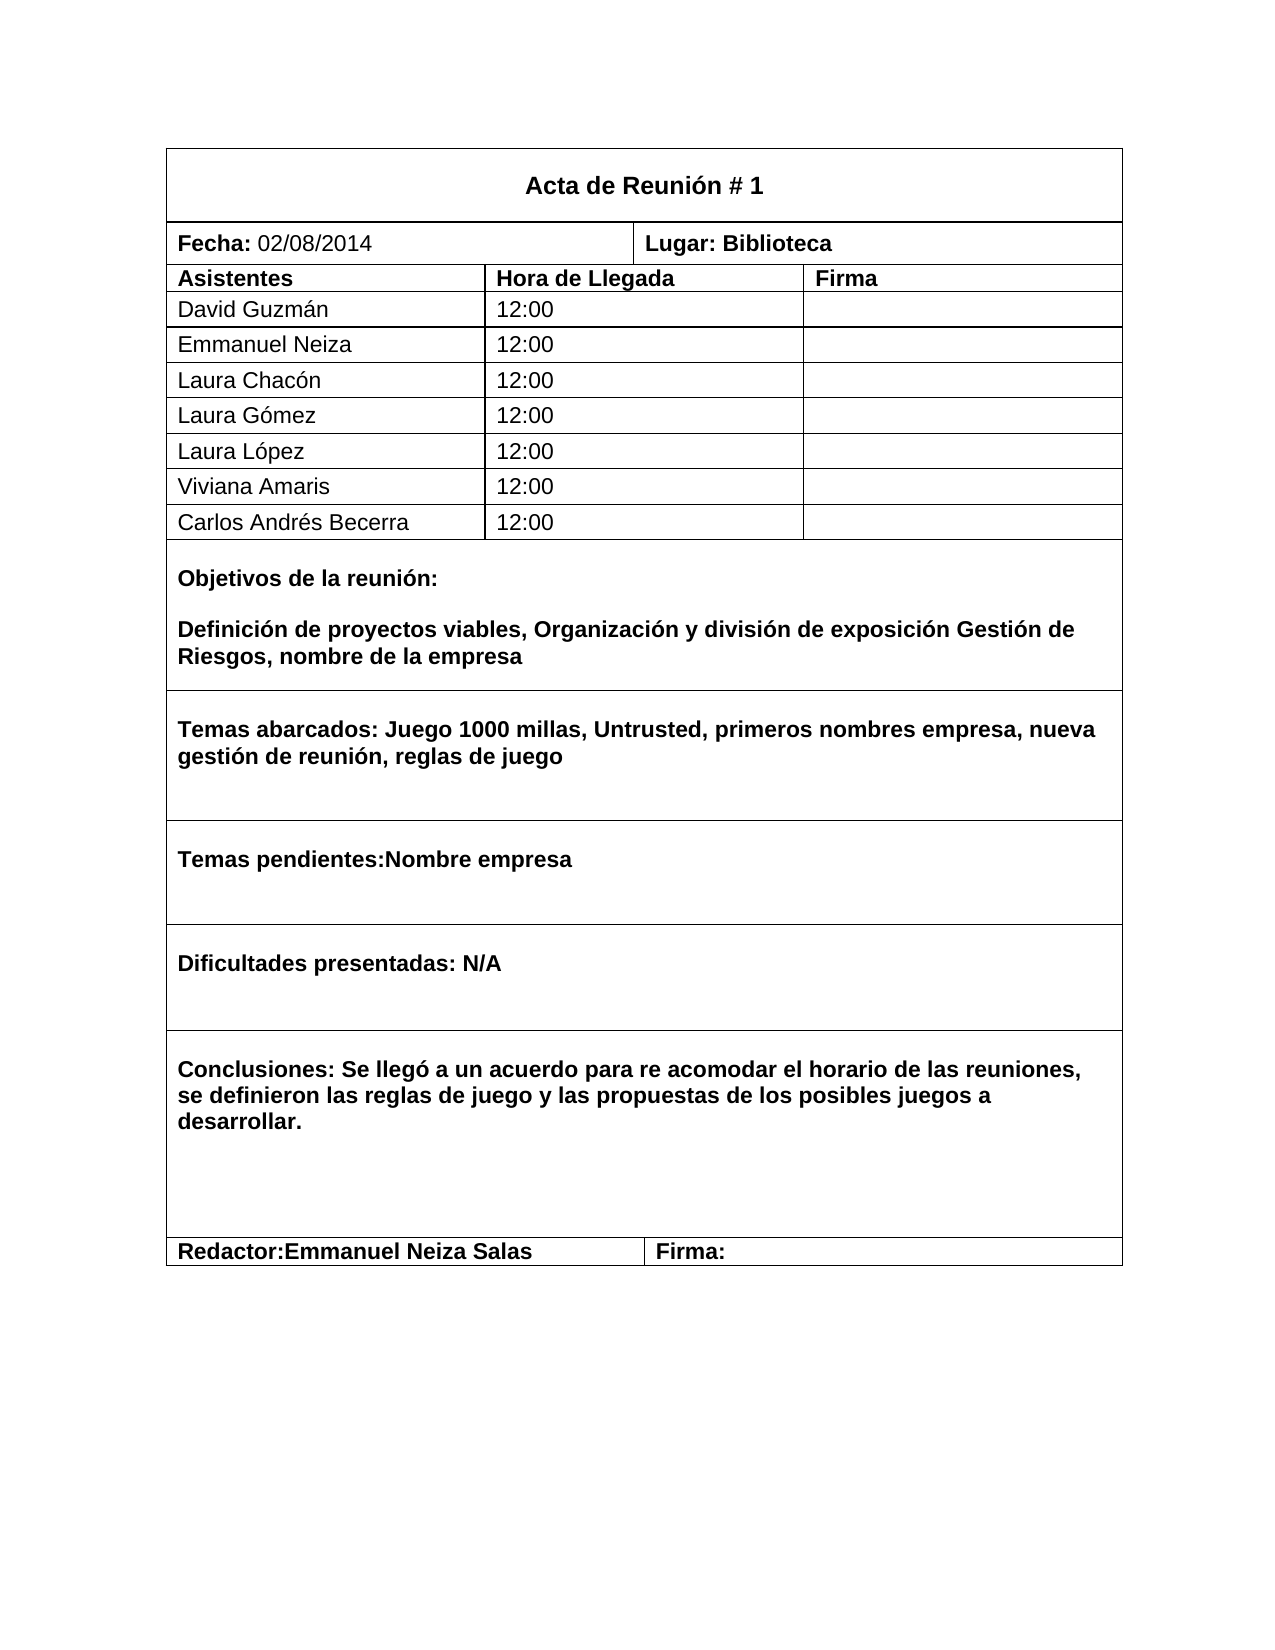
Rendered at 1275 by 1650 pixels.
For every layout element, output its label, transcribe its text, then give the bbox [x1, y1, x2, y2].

table_cell [804, 469, 1122, 503]
table_cell Redactor:Emmanuel Neiza Salas [167, 1238, 644, 1265]
table_cell 12:00 [486, 292, 803, 326]
table_cell 12:00 [486, 469, 803, 503]
table_cell 12:00 [486, 398, 803, 433]
table_cell Asistentes [167, 265, 484, 291]
table_cell [804, 434, 1122, 468]
table_cell 12:00 [486, 328, 803, 362]
table_cell Conclusiones: Se llegó a un acuerdo para re acomodar el horario de las reuniones, se definieron las reglas de juego y las propuestas de los posibles juegos a desarrollar. [167, 1031, 1122, 1237]
table_cell 12:00 [486, 363, 803, 397]
table_cell Viviana Amaris [167, 469, 484, 503]
table_cell Laura Gómez [167, 398, 484, 433]
table_cell [804, 505, 1122, 539]
table_cell Dificultades presentadas: N/A [167, 925, 1122, 1029]
table_cell 12:00 [486, 505, 803, 539]
table_cell Emmanuel Neiza [167, 328, 484, 362]
table_cell Hora de Llegada [486, 265, 803, 291]
table_cell 12:00 [486, 434, 803, 468]
table_cell Laura López [167, 434, 484, 468]
table_cell David Guzmán [167, 292, 484, 326]
table_cell [804, 363, 1122, 397]
table_cell Firma [804, 265, 1122, 291]
table_cell Laura Chacón [167, 363, 484, 397]
table_cell [804, 398, 1122, 433]
table_cell Lugar: Biblioteca [634, 223, 1122, 264]
table_cell Carlos Andrés Becerra [167, 505, 484, 539]
table_cell Temas abarcados: Juego 1000 millas, Untrusted, primeros nombres empresa, nueva gestión de reunión, reglas de juego [167, 691, 1122, 820]
table_cell [804, 328, 1122, 362]
table_cell Fecha: 02/08/2014 [167, 223, 633, 264]
table_cell [804, 292, 1122, 326]
table_header Acta de Reunión # 1 [167, 149, 1122, 221]
table_cell Temas pendientes:Nombre empresa [167, 821, 1122, 924]
table_cell Objetivos de la reunión: Definición de proyectos viables, Organización y división de exposición Gestión de Riesgos, nombre de la empresa [167, 540, 1122, 690]
table_cell Firma: [645, 1238, 1122, 1265]
